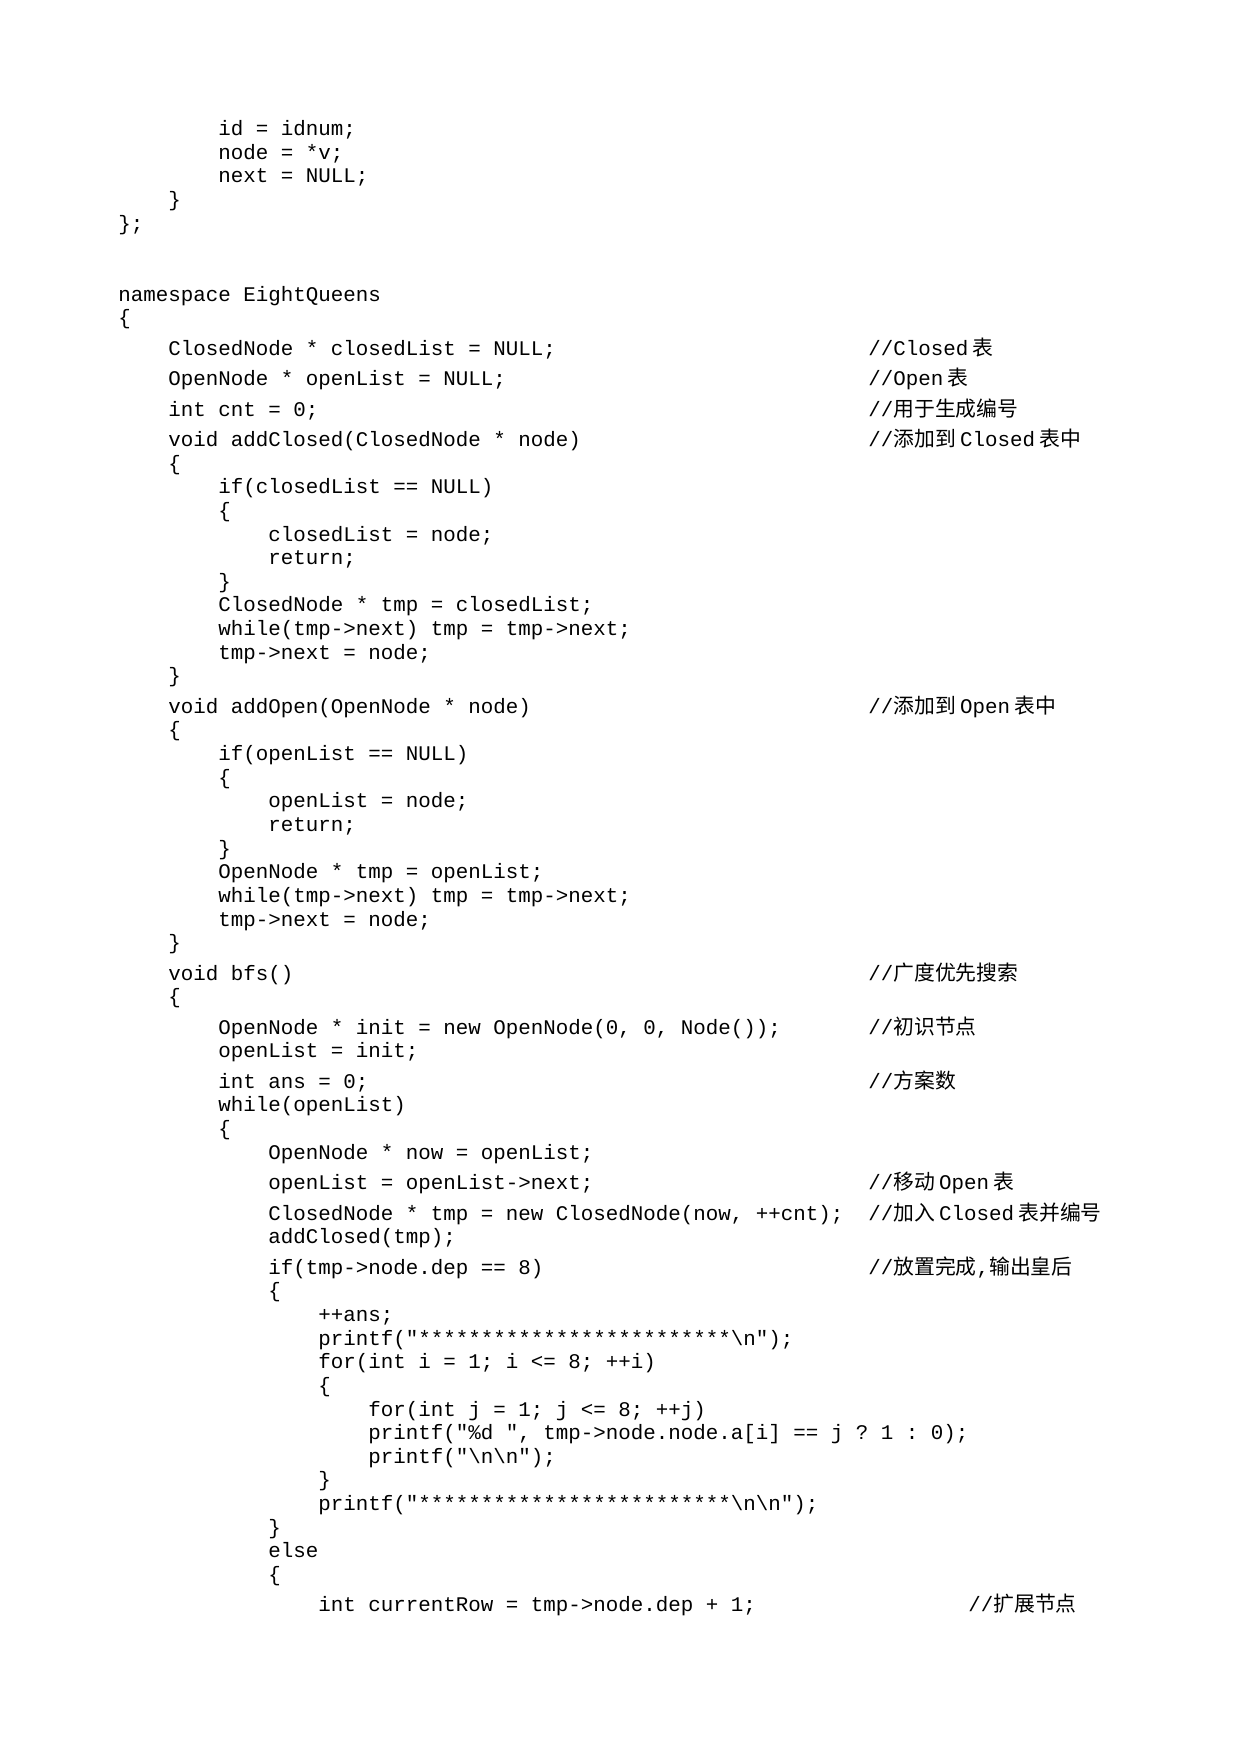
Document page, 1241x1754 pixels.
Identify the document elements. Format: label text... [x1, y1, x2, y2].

text } [118, 571, 1122, 594]
text { [118, 767, 1122, 790]
text { [118, 1118, 1122, 1142]
text while(tmp->next) tmp = tmp->next; [118, 618, 1122, 642]
text OpenNode * openList = NULL; //Open表 [118, 361, 1122, 392]
text } [118, 1469, 1122, 1493]
text while(tmp->next) tmp = tmp->next; [118, 885, 1122, 909]
text { [118, 1564, 1122, 1588]
text } [118, 932, 1122, 956]
text { [118, 307, 1122, 331]
text int cnt = 0; //用于生成编号 [118, 392, 1122, 422]
text tmp->next = node; [118, 909, 1122, 932]
text } [118, 665, 1122, 689]
text for(int i = 1; i <= 8; ++i) [118, 1351, 1122, 1375]
text } [118, 189, 1122, 213]
text next = NULL; [118, 165, 1122, 189]
text addClosed(tmp); [118, 1226, 1122, 1250]
text if(closedList == NULL) [118, 476, 1122, 500]
text return; [118, 814, 1122, 838]
text }; [118, 213, 1122, 236]
text ClosedNode * tmp = new ClosedNode(now, ++cnt); //加入Closed表并编号 [118, 1196, 1122, 1226]
text { [118, 500, 1122, 523]
text { [118, 719, 1122, 743]
text node = *v; [118, 142, 1122, 165]
text printf("*************************\n"); [118, 1328, 1122, 1351]
text int ans = 0; //方案数 [118, 1064, 1122, 1094]
text OpenNode * now = openList; [118, 1142, 1122, 1165]
text void addOpen(OpenNode * node) //添加到Open表中 [118, 689, 1122, 719]
text id = idnum; [118, 118, 1122, 142]
text } [118, 1517, 1122, 1540]
text { [118, 1280, 1122, 1304]
text if(openList == NULL) [118, 743, 1122, 767]
text closedList = node; [118, 523, 1122, 547]
text void bfs() //广度优先搜索 [118, 956, 1122, 986]
text { [118, 1375, 1122, 1398]
text void addClosed(ClosedNode * node) //添加到Closed表中 [118, 422, 1122, 453]
text for(int j = 1; j <= 8; ++j) [118, 1398, 1122, 1422]
text printf("\n\n"); [118, 1446, 1122, 1469]
text while(openList) [118, 1094, 1122, 1118]
text ++ans; [118, 1304, 1122, 1328]
text openList = node; [118, 790, 1122, 814]
text ClosedNode * tmp = closedList; [118, 594, 1122, 618]
text return; [118, 547, 1122, 571]
text printf("*************************\n\n"); [118, 1493, 1122, 1517]
text OpenNode * tmp = openList; [118, 861, 1122, 885]
text ClosedNode * closedList = NULL; //Closed表 [118, 331, 1122, 361]
text { [118, 453, 1122, 476]
text tmp->next = node; [118, 642, 1122, 665]
text } [118, 838, 1122, 861]
text printf("%d ", tmp->node.node.a[i] == j ? 1 : 0); [118, 1422, 1122, 1446]
text openList = openList->next; //移动Open表 [118, 1165, 1122, 1196]
text namespace EightQueens [118, 284, 1122, 307]
text int currentRow = tmp->node.dep + 1; //扩展节点 [118, 1588, 1122, 1618]
text { [118, 986, 1122, 1010]
text if(tmp->node.dep == 8) //放置完成,输出皇后 [118, 1250, 1122, 1280]
text else [118, 1540, 1122, 1564]
text OpenNode * init = new OpenNode(0, 0, Node()); //初识节点 [118, 1010, 1122, 1040]
text openList = init; [118, 1040, 1122, 1064]
